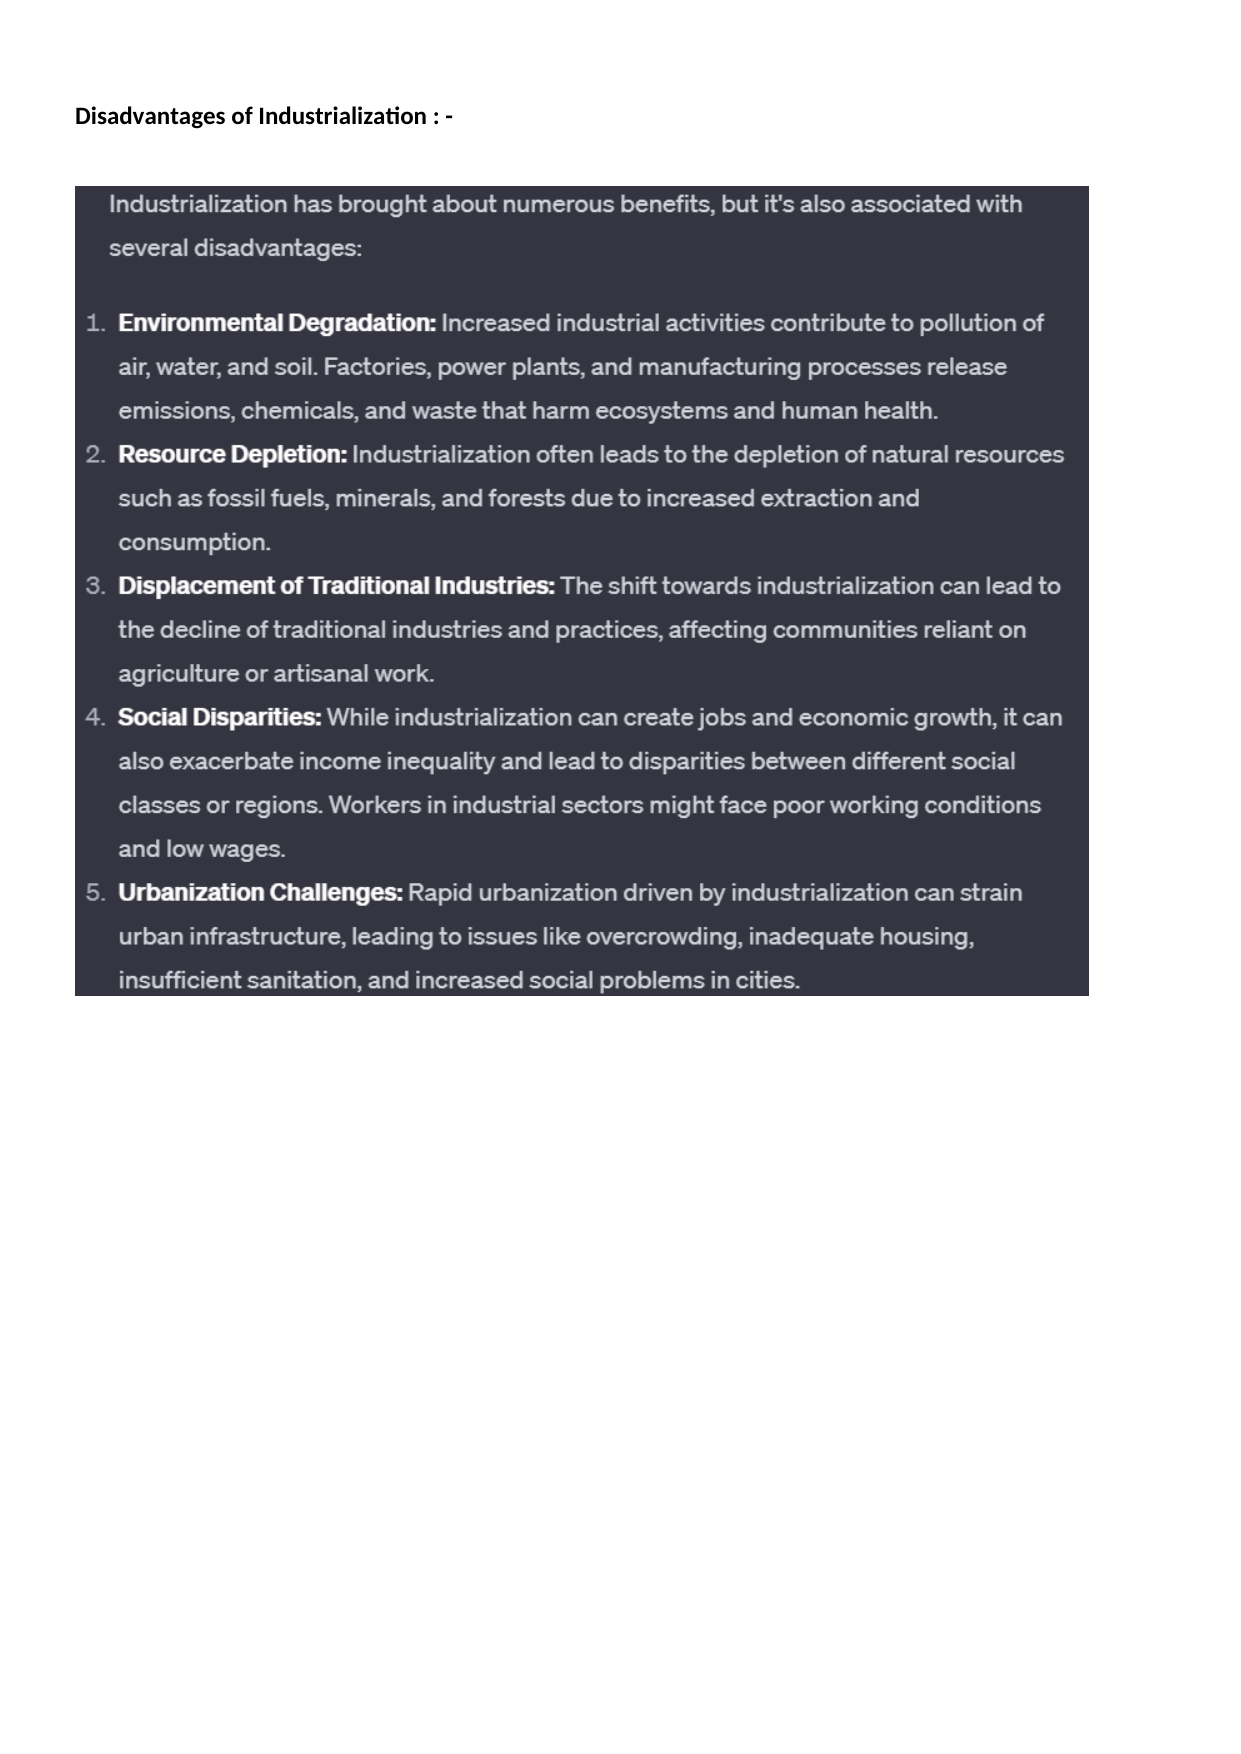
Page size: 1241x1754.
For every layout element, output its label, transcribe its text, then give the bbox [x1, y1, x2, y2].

picture [75, 186, 1089, 996]
list Disadvantages of Industrialization : - [75, 100, 1165, 131]
